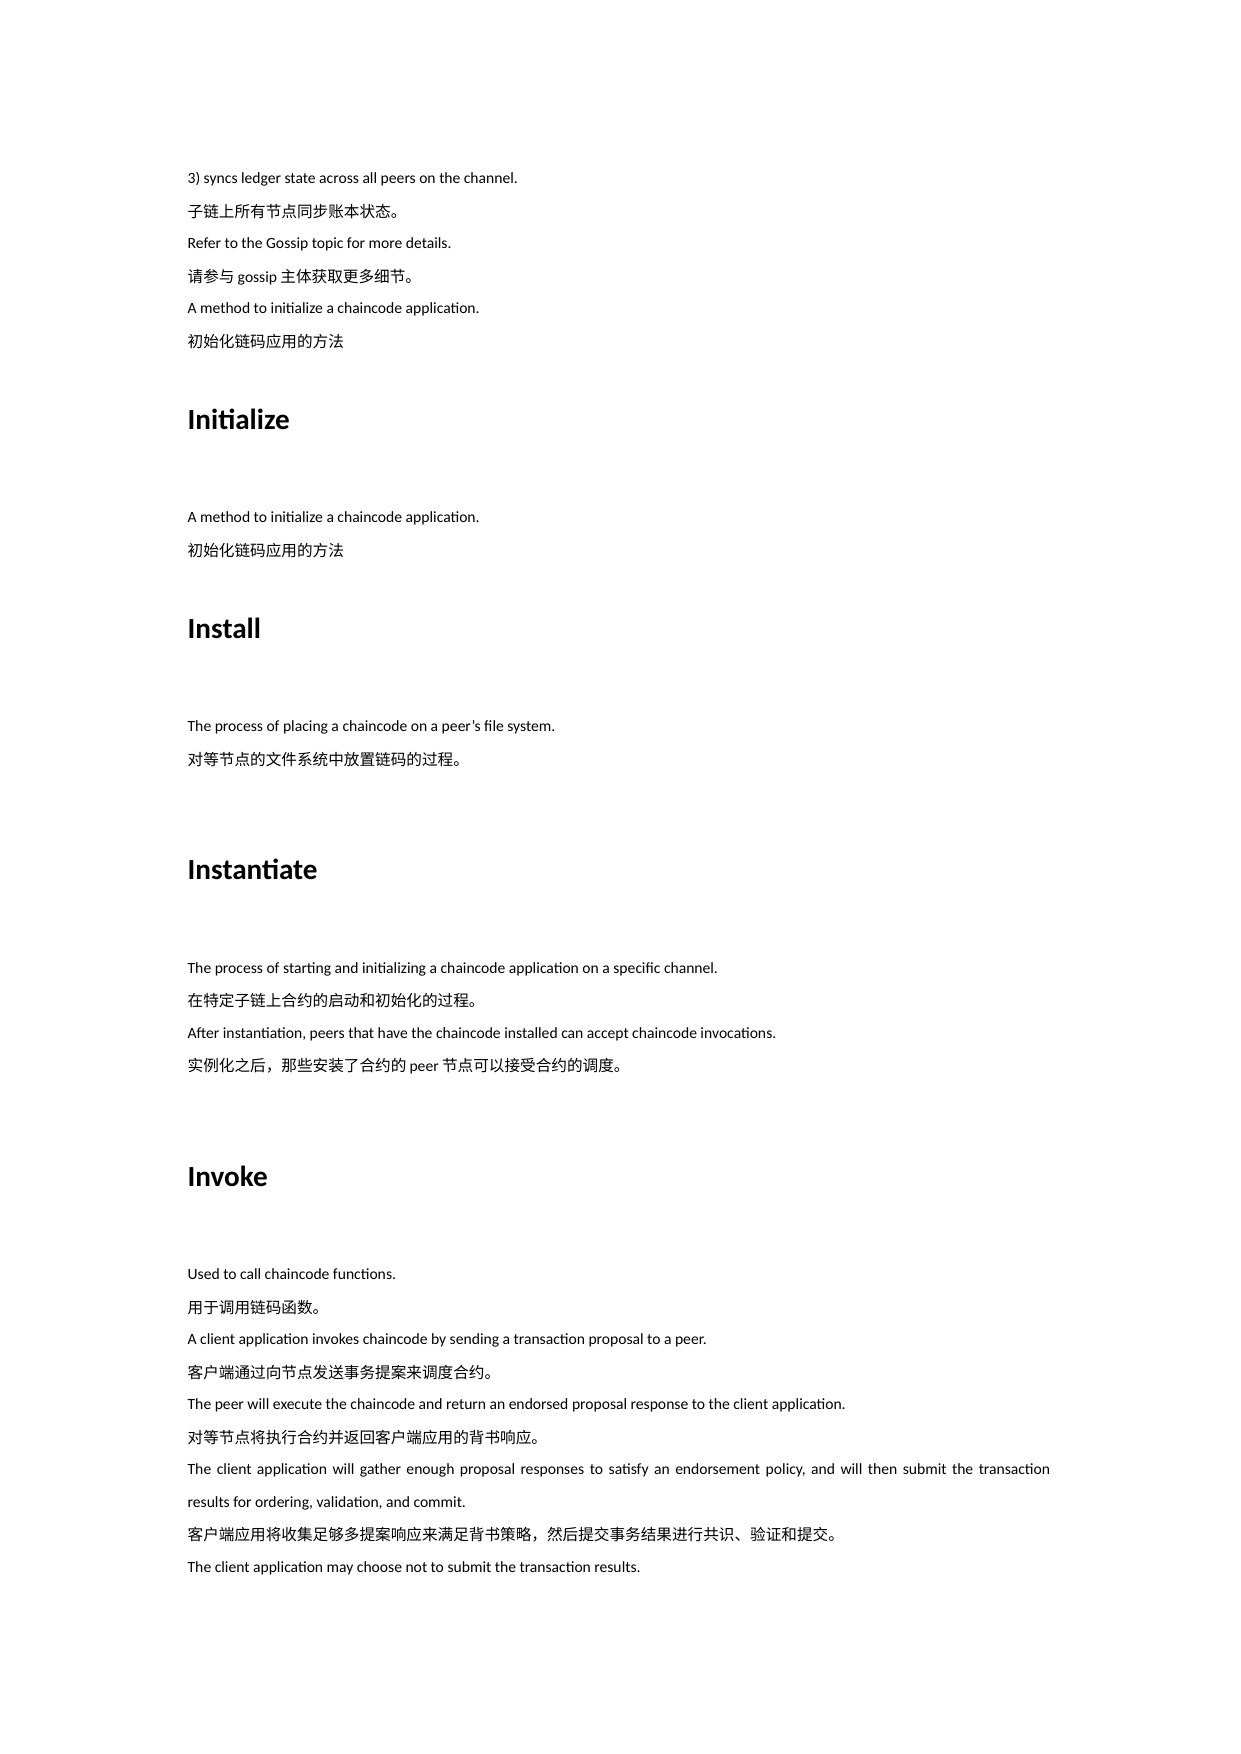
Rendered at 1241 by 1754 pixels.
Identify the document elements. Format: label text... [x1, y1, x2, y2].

text Used to call chaincode functions. [187, 1258, 1053, 1290]
text 客户端应用将收集足够多提案响应来满足背书策略，然后提交事务结果进行共识、验证和提交。 [187, 1518, 1053, 1550]
text 初始化链码应用的方法 [187, 324, 1053, 357]
subtitle Initialize [187, 386, 1053, 451]
text After instantiation, peers that have the chaincode installed can accept chaincode invocations. [187, 1016, 1053, 1049]
text The client application may choose not to submit the transaction results. [187, 1550, 1053, 1583]
text 实例化之后，那些安装了合约的peer节点可以接受合约的调度。 [187, 1049, 1053, 1081]
text The process of starting and initializing a chaincode application on a specific channel. [187, 951, 1053, 984]
text A method to initialize a chaincode application. [187, 292, 1053, 324]
subtitle Invoke [187, 1143, 1053, 1208]
text The process of placing a chaincode on a peer’s file system. [187, 710, 1053, 742]
text The client application will gather enough proposal responses to satisfy an endorsement policy, and will then submit the transaction results for ordering, validation, and commit. [187, 1453, 1053, 1518]
text 对等节点的文件系统中放置链码的过程。 [187, 742, 1053, 775]
subtitle Instantiate [187, 837, 1053, 902]
text A client application invokes chaincode by sending a transaction proposal to a peer. [187, 1323, 1053, 1355]
text 对等节点将执行合约并返回客户端应用的背书响应。 [187, 1420, 1053, 1453]
text 请参与gossip主体获取更多细节。 [187, 259, 1053, 292]
text 初始化链码应用的方法 [187, 533, 1053, 566]
text A method to initialize a chaincode application. [187, 501, 1053, 533]
text 用于调用链码函数。 [187, 1290, 1053, 1323]
subtitle Install [187, 595, 1053, 660]
text 在特定子链上合约的启动和初始化的过程。 [187, 984, 1053, 1016]
text 3) syncs ledger state across all peers on the channel. [187, 162, 1053, 194]
text The peer will execute the chaincode and return an endorsed proposal response to the client application. [187, 1388, 1053, 1420]
text 子链上所有节点同步账本状态。 [187, 194, 1053, 227]
text 客户端通过向节点发送事务提案来调度合约。 [187, 1355, 1053, 1388]
text Refer to the Gossip topic for more details. [187, 227, 1053, 259]
